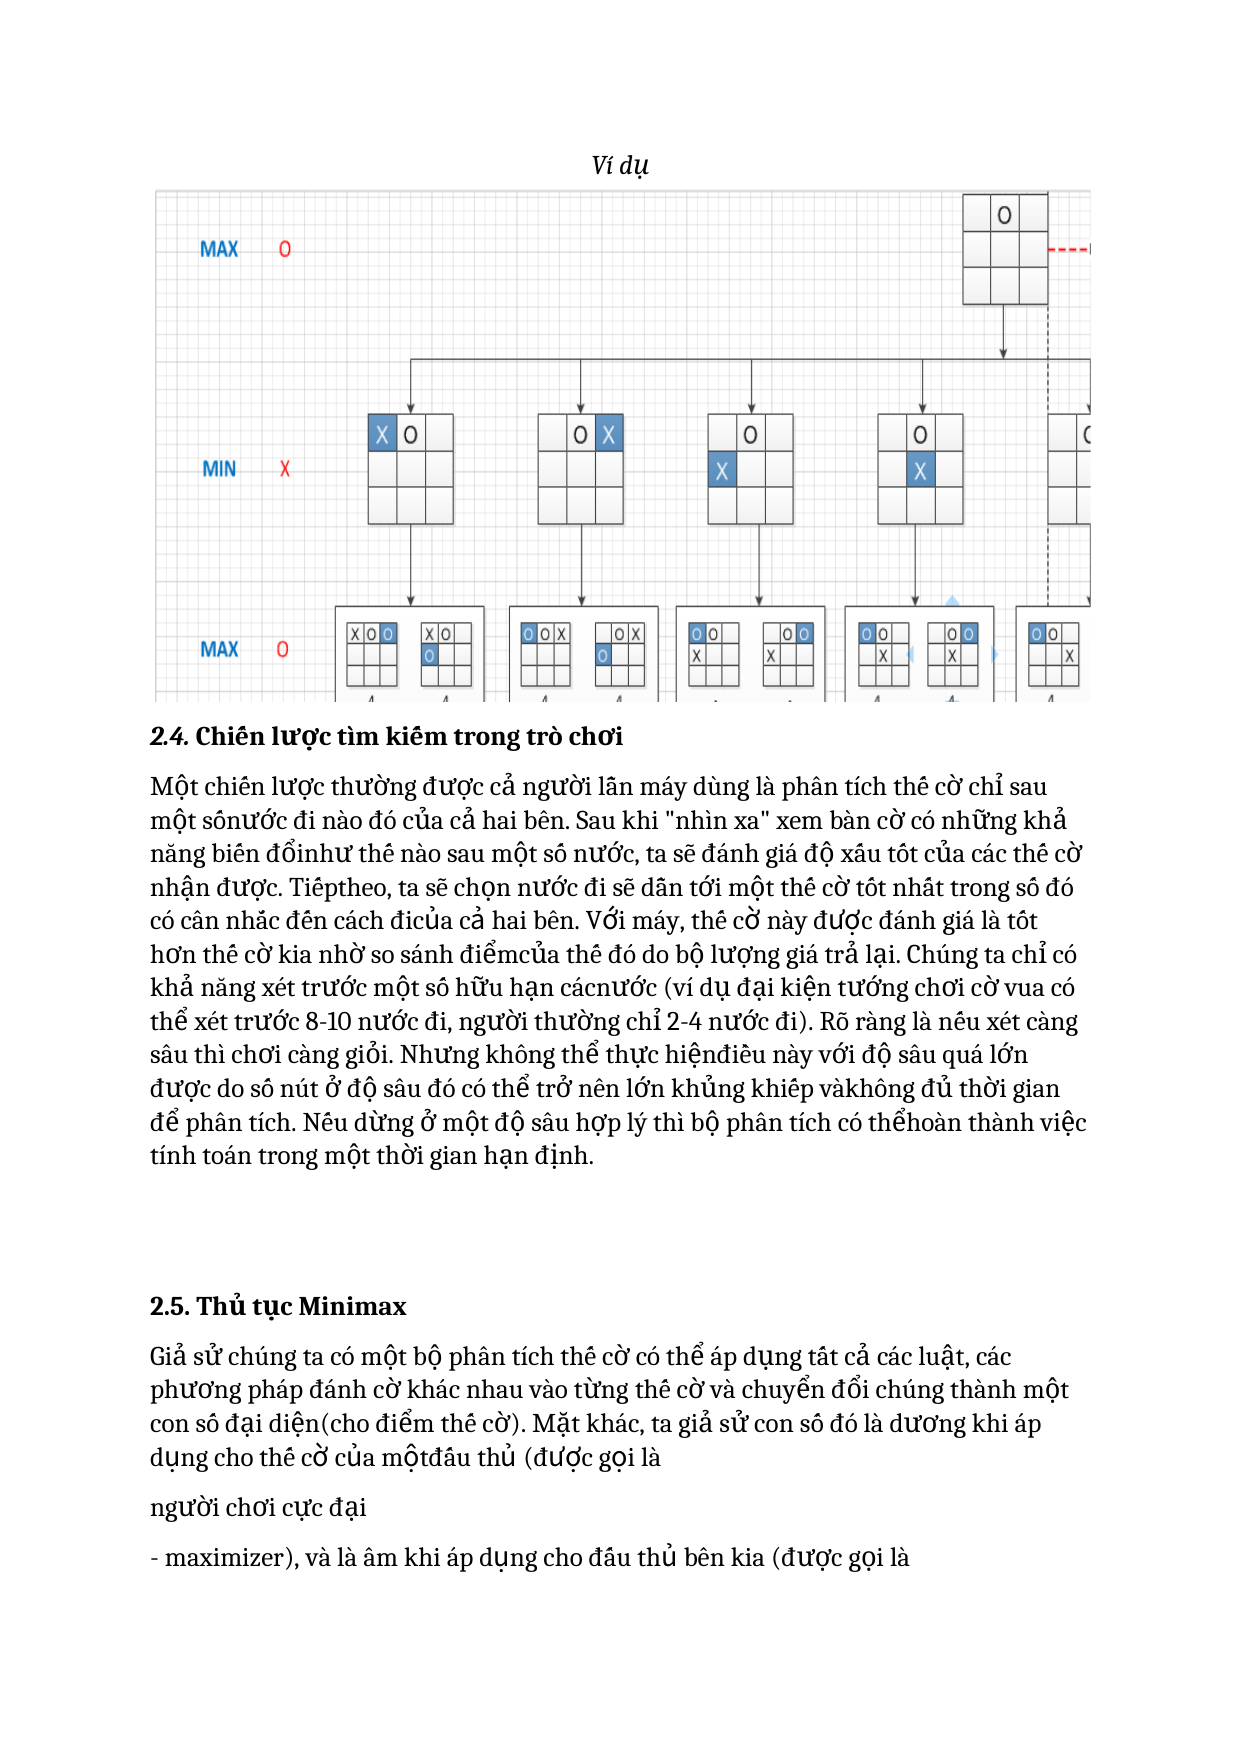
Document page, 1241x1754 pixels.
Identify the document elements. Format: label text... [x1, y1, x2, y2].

text Một chiến lược thường được cả người lẫn máy dùng là phân tích thế cờ chỉ sau một sốnước đi nào đó của cả hai bên. Sau khi "nhìn xa" xem bàn cờ có những khả năng biến đổinhư thế nào sau một số nước, ta sẽ đánh giá độ xấu tốt của các thế cờ nhận được. Tiếptheo, ta sẽ chọn nước đi sẽ dẫn tới một thế cờ tốt nhất trong số đó có cân nhắc đến cách đicủa cả hai bên. Với máy, thế cờ này được đánh giá là tốt hơn thế cờ kia nhờ so sánh điểmcủa thế đó do bộ lượng giá trả lại. Chúng ta chỉ có khả năng xét trước một số hữu hạn cácnước (ví dụ đại kiện tướng chơi cờ vua có thể xét trước 8-10 nước đi, người thường chỉ 2-4 nước đi). Rõ ràng là nếu xét càng sâu thì chơi càng giỏi. Nhưng không thể thực hiệnđiều này với độ sâu quá lớn được do số nút ở độ sâu đó có thể trở nên lớn khủng khiếp vàkhông đủ thời gian để phân tích. Nếu dừng ở một độ sâu hợp lý thì bộ phân tích có thểhoàn thành việc tính toán trong một thời gian hạn định. [150, 771, 1090, 1171]
text - maximizer), và là âm khi áp dụng cho đấu thủ bên kia (được gọi là [150, 1542, 1090, 1573]
text người chơi cực đại [150, 1492, 1090, 1523]
text Giả sử chúng ta có một bộ phân tích thế cờ có thể áp dụng tất cả các luật, các phương pháp đánh cờ khác nhau vào từng thế cờ và chuyển đổi chúng thành một con số đại diện(cho điểm thế cờ). Mặt khác, ta giả sử con số đó là dương khi áp dụng cho thế cờ của mộtđấu thủ (được gọi là [150, 1341, 1090, 1473]
text 2.4. Chiến lược tìm kiếm trong trò chơi [150, 721, 1090, 752]
text Ví dụ [150, 150, 1090, 183]
picture [150, 183, 1091, 702]
text 2.5. Thủ tục Minimax [150, 1291, 1090, 1322]
